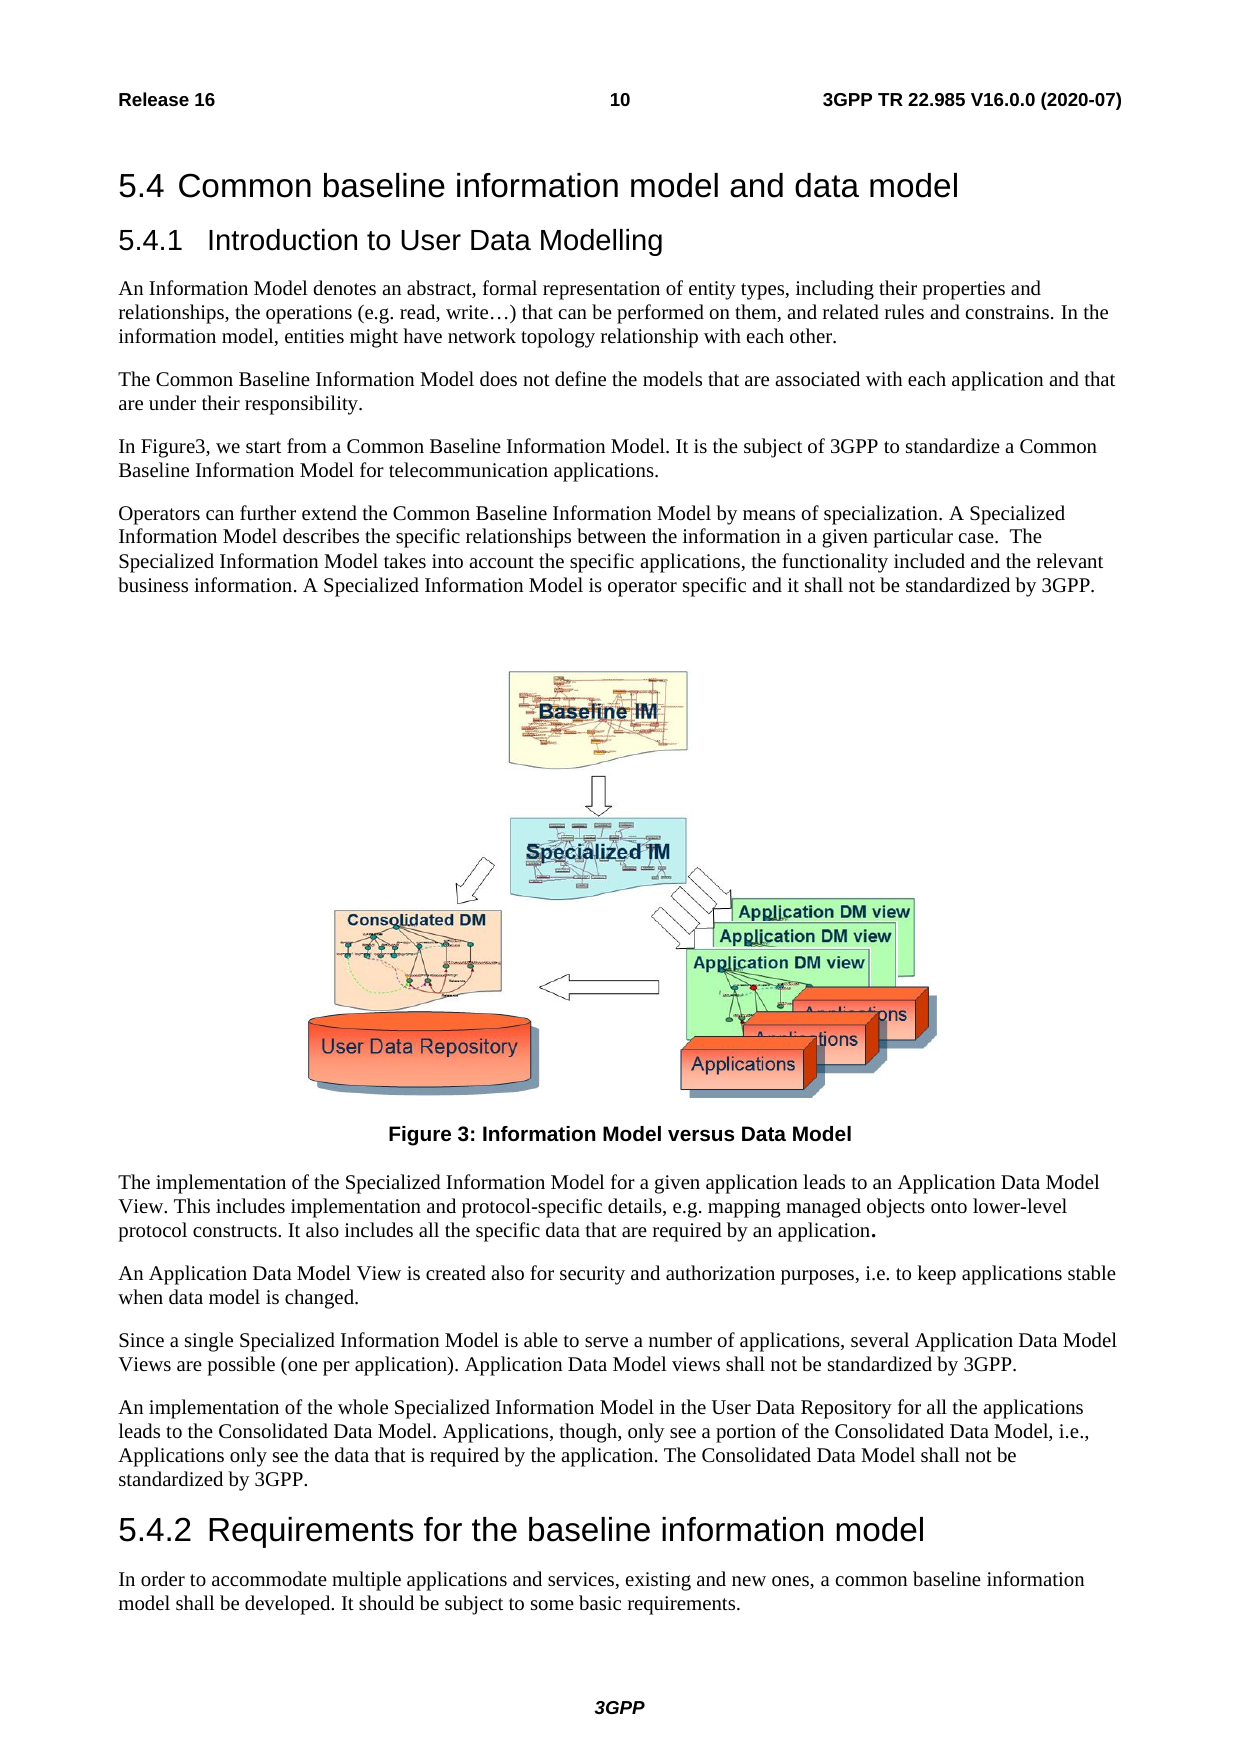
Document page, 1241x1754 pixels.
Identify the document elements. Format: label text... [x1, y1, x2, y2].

text An implementation of the whole Specialized Information Model in the User Data Repository for all the applications leads to the Consolidated Data Model. Applications, though, only see a portion of the Consolidated Data Model, i.e., Applications only see the data that is required by the application. The Consolidated Data Model shall not be standardized by 3GPP. [118, 1395, 1122, 1491]
text Since a single Specialized Information Model is able to serve a number of applications, several Application Data Model Views are possible (one per application). Application Data Model views shall not be standardized by 3GPP. [118, 1328, 1122, 1376]
text An Application Data Model View is created also for security and authorization purposes, i.e. to keep applications stable when data model is changed. [118, 1261, 1122, 1309]
text Figure 3: Information Model versus Data Model [118, 1121, 1122, 1145]
text Operators can further extend the Common Baseline Information Model by means of specialization. A Specialized Information Model describes the specific relationships between the information in a given particular case. The Specialized Information Model takes into account the specific applications, the functionality included and the relevant business information. A Specialized Information Model is operator specific and it shall not be standardized by 3GPP. [118, 500, 1122, 597]
text In Figure3, we start from a Common Baseline Information Model. It is the subject of 3GPP to standardize a Common Baseline Information Model for telecommunication applications. [118, 433, 1122, 482]
text An Information Model denotes an abstract, formal representation of entity types, including their properties and relationships, the operations (e.g. read, write…) that can be performed on them, and related rules and constrains. In the information model, entities might have network topology relationship with each other. [118, 276, 1122, 348]
subtitle 5.4.2 Requirements for the baseline information model [118, 1510, 1122, 1548]
picture [292, 658, 949, 1103]
subtitle 5.4 Common baseline information model and data model [118, 166, 1122, 205]
text The Common Baseline Information Model does not define the models that are associated with each application and that are under their responsibility. [118, 367, 1122, 415]
subtitle 5.4.1 Introduction to User Data Modelling [118, 223, 1122, 257]
text The implementation of the Specialized Information Model for a given application leads to an Application Data Model View. This includes implementation and protocol-specific details, e.g. mapping managed objects onto lower-level protocol constructs. It also includes all the specific data that are required by an application. [118, 1170, 1122, 1242]
text In order to accommodate multiple applications and services, existing and new ones, a common baseline information model shall be developed. It should be subject to some basic requirements. [118, 1567, 1122, 1615]
